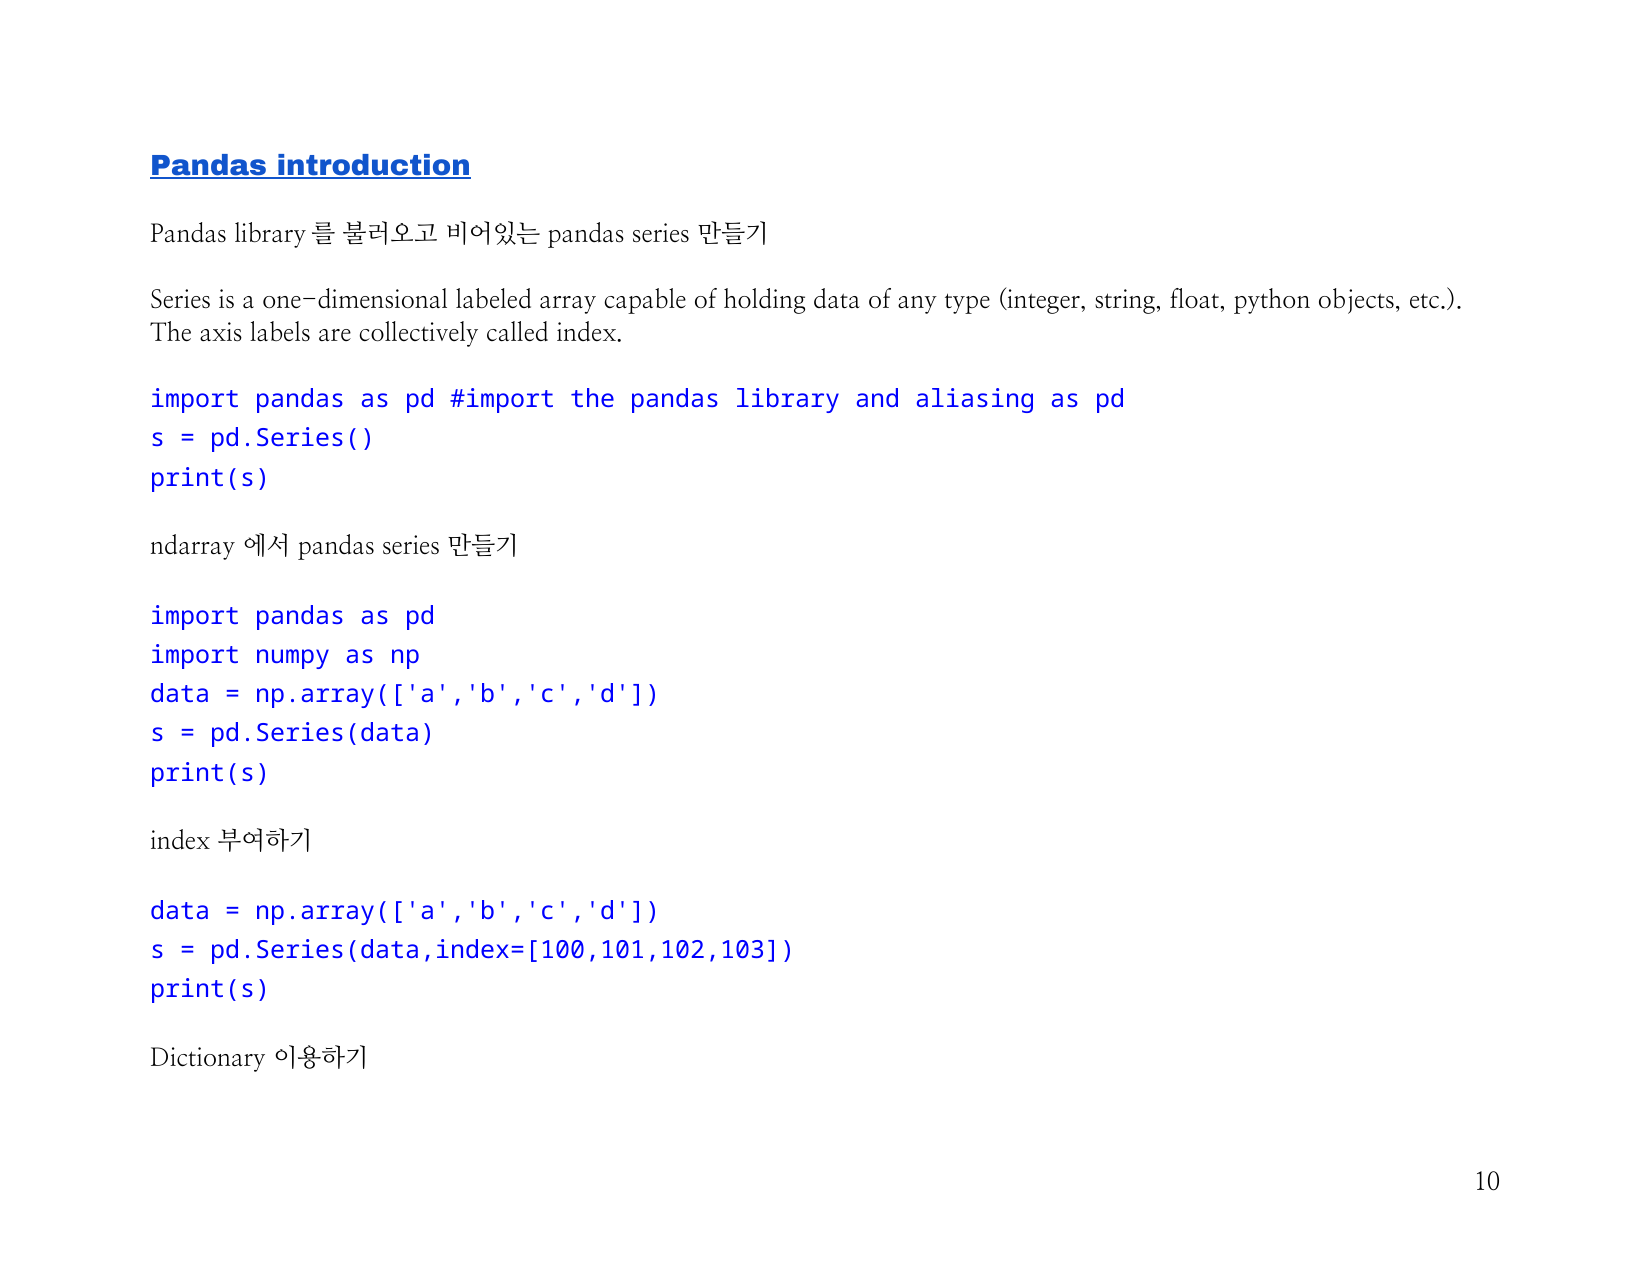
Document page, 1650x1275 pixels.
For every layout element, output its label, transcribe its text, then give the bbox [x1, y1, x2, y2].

text s = pd.Series() [150, 420, 1500, 454]
text s = pd.Series(data) [150, 715, 1500, 749]
text import numpy as np [150, 637, 1500, 671]
text print(s) [150, 754, 1500, 788]
text Dictionary 이용하기 [150, 1043, 1500, 1072]
text print(s) [150, 459, 1500, 493]
text import pandas as pd [150, 597, 1500, 632]
text ndarray 에서 pandas series 만들기 [150, 531, 1500, 560]
text print(s) [150, 971, 1500, 1005]
text s = pd.Series(data,index=[100,101,102,103]) [150, 932, 1500, 966]
text index 부여하기 [150, 826, 1500, 855]
text data = np.array(['a','b','c','d']) [150, 892, 1500, 926]
text data = np.array(['a','b','c','d']) [150, 676, 1500, 710]
subtitle Pandas introduction [150, 150, 1500, 182]
text Series is a one-dimensional labeled array capable of holding data of any type (integer, string, float, python objects, etc.). The axis labels are collectively called index. [150, 286, 1500, 347]
text import pandas as pd #import the pandas library and aliasing as pd [150, 381, 1500, 415]
text Pandas library를 불러오고 비어있는 pandas series 만들기 [150, 219, 1500, 248]
